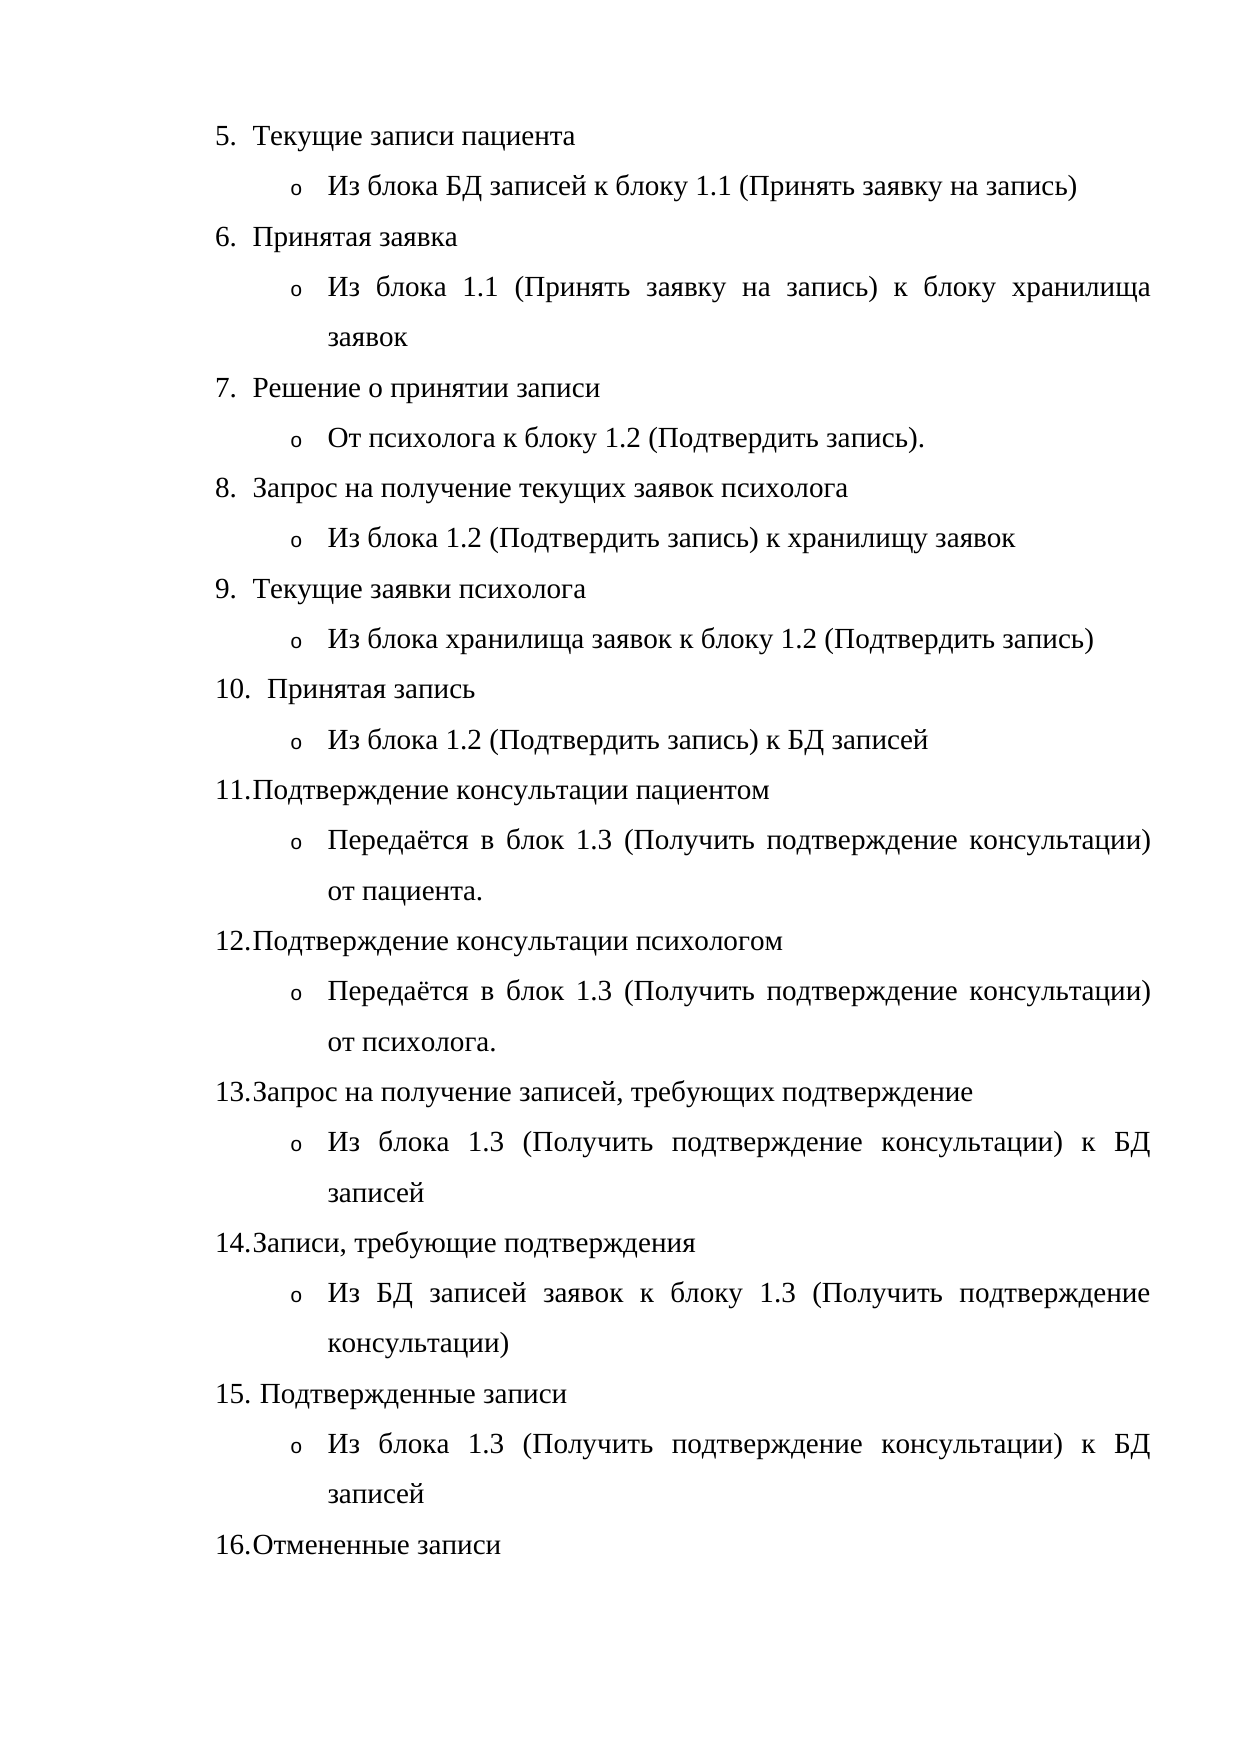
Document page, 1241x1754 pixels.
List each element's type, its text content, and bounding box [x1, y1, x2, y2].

list Из БД записей заявок к блоку 1.3 (Получить подтверждение консультации) [290, 1275, 1152, 1359]
list Передаётся в блок 1.3 (Получить подтверждение консультации) от психолога. [290, 973, 1152, 1057]
list Из блока 1.3 (Получить подтверждение консультации) к БД записей [290, 1124, 1152, 1208]
list От психолога к блоку 1.2 (Подтвердить запись). [290, 420, 1152, 453]
list Подтверждение консультации пациентом [215, 772, 1152, 806]
list Из блока 1.2 (Подтвердить запись) к хранилищу заявок [290, 521, 1152, 554]
list Подтвержденные записи [215, 1376, 1152, 1409]
list Принятая запись [215, 672, 1152, 705]
list Принятая заявка [215, 219, 1152, 252]
list Передаётся в блок 1.3 (Получить подтверждение консультации) от пациента. [290, 822, 1152, 906]
list Текущие записи пациента [215, 118, 1152, 152]
list Записи, требующие подтверждения [215, 1225, 1152, 1258]
list Из блока 1.1 (Принять заявку на запись) к блоку хранилища заявок [290, 269, 1152, 353]
list Решение о принятии записи [215, 370, 1152, 403]
list Подтверждение консультации психологом [215, 923, 1152, 957]
list Запрос на получение записей, требующих подтверждение [215, 1074, 1152, 1108]
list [290, 168, 1152, 202]
list Отмененные записи [215, 1527, 1152, 1560]
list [290, 1426, 1152, 1510]
list Текущие заявки психолога [215, 571, 1152, 604]
list Запрос на получение текущих заявок психолога [215, 470, 1152, 504]
list Из блока хранилища заявок к блоку 1.2 (Подтвердить запись) [290, 621, 1152, 655]
list Из блока 1.2 (Подтвердить запись) к БД записей [290, 722, 1152, 755]
